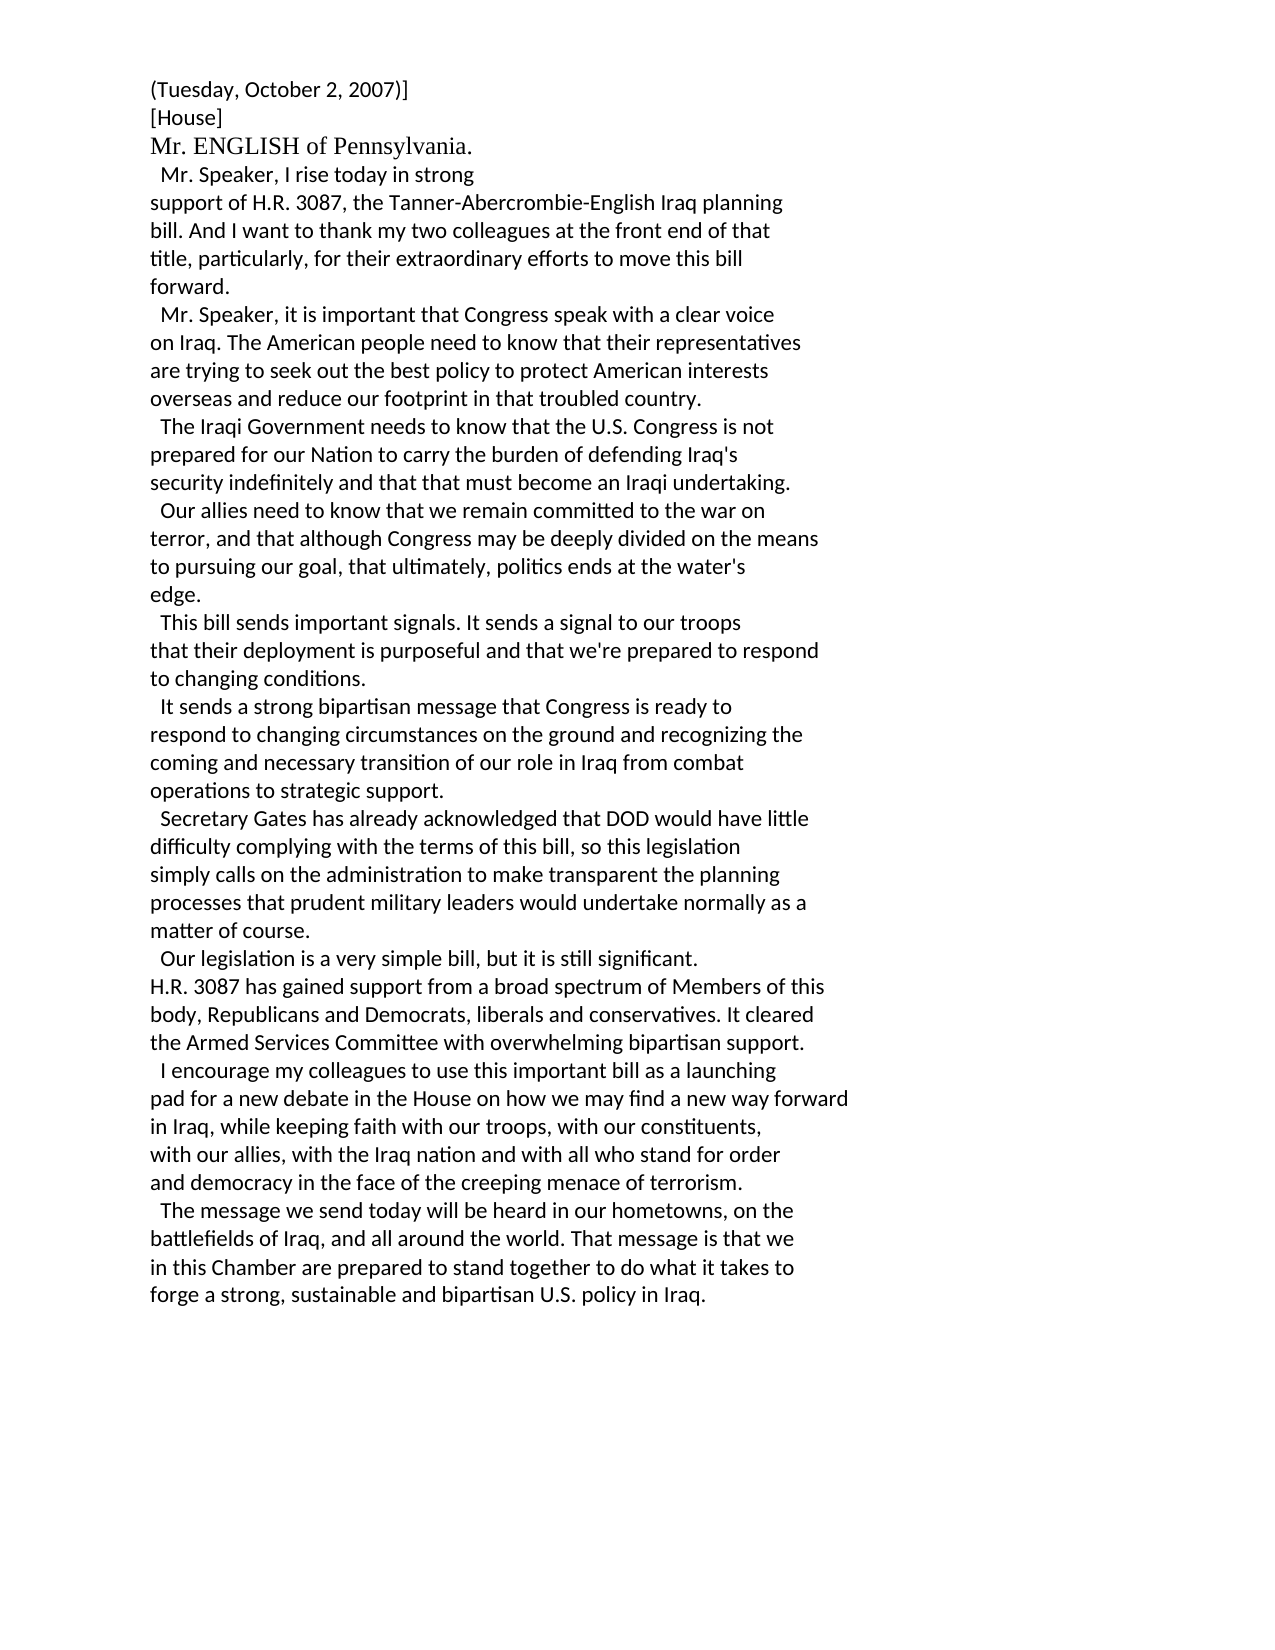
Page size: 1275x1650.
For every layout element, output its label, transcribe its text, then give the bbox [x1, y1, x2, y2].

text simply calls on the administration to make transparent the planning [150, 860, 1125, 888]
text and democracy in the face of the creeping menace of terrorism. [150, 1168, 1125, 1197]
text I encourage my colleagues to use this important bill as a launching [150, 1056, 1125, 1084]
text Mr. Speaker, it is important that Congress speak with a clear voice [150, 300, 1125, 328]
text on Iraq. The American people need to know that their representatives [150, 328, 1125, 356]
text pad for a new debate in the House on how we may find a new way forward [150, 1084, 1125, 1112]
text matter of course. [150, 916, 1125, 944]
text The message we send today will be heard in our hometowns, on the [150, 1197, 1125, 1224]
text support of H.R. 3087, the Tanner-Abercrombie-English Iraq planning [150, 188, 1125, 216]
text It sends a strong bipartisan message that Congress is ready to [150, 692, 1125, 720]
text to pursuing our goal, that ultimately, politics ends at the water's [150, 552, 1125, 580]
text prepared for our Nation to carry the burden of defending Iraq's [150, 440, 1125, 468]
text Our allies need to know that we remain committed to the war on [150, 496, 1125, 524]
text processes that prudent military leaders would undertake normally as a [150, 888, 1125, 916]
text the Armed Services Committee with overwhelming bipartisan support. [150, 1028, 1125, 1056]
text operations to strategic support. [150, 776, 1125, 804]
text Mr. Speaker, I rise today in strong [150, 160, 1125, 188]
text forge a strong, sustainable and bipartisan U.S. policy in Iraq. [150, 1281, 1125, 1309]
text respond to changing circumstances on the ground and recognizing the [150, 720, 1125, 748]
text to changing conditions. [150, 664, 1125, 692]
text Our legislation is a very simple bill, but it is still significant. [150, 944, 1125, 972]
text edge. [150, 580, 1125, 608]
text security indefinitely and that that must become an Iraqi undertaking. [150, 468, 1125, 496]
text Secretary Gates has already acknowledged that DOD would have little [150, 804, 1125, 832]
text overseas and reduce our footprint in that troubled country. [150, 384, 1125, 412]
text in this Chamber are prepared to stand together to do what it takes to [150, 1253, 1125, 1281]
text forward. [150, 272, 1125, 300]
text battlefields of Iraq, and all around the world. That message is that we [150, 1224, 1125, 1253]
text with our allies, with the Iraq nation and with all who stand for order [150, 1141, 1125, 1168]
text bill. And I want to thank my two colleagues at the front end of that [150, 216, 1125, 244]
text terror, and that although Congress may be deeply divided on the means [150, 524, 1125, 552]
text are trying to seek out the best policy to protect American interests [150, 356, 1125, 384]
text coming and necessary transition of our role in Iraq from combat [150, 748, 1125, 776]
text difficulty complying with the terms of this bill, so this legislation [150, 832, 1125, 860]
text in Iraq, while keeping faith with our troops, with our constituents, [150, 1112, 1125, 1141]
text H.R. 3087 has gained support from a broad spectrum of Members of this [150, 972, 1125, 1000]
text body, Republicans and Democrats, liberals and conservatives. It cleared [150, 1000, 1125, 1028]
text title, particularly, for their extraordinary efforts to move this bill [150, 244, 1125, 272]
text This bill sends important signals. It sends a signal to our troops [150, 608, 1125, 636]
text The Iraqi Government needs to know that the U.S. Congress is not [150, 412, 1125, 440]
text that their deployment is purposeful and that we're prepared to respond [150, 636, 1125, 664]
